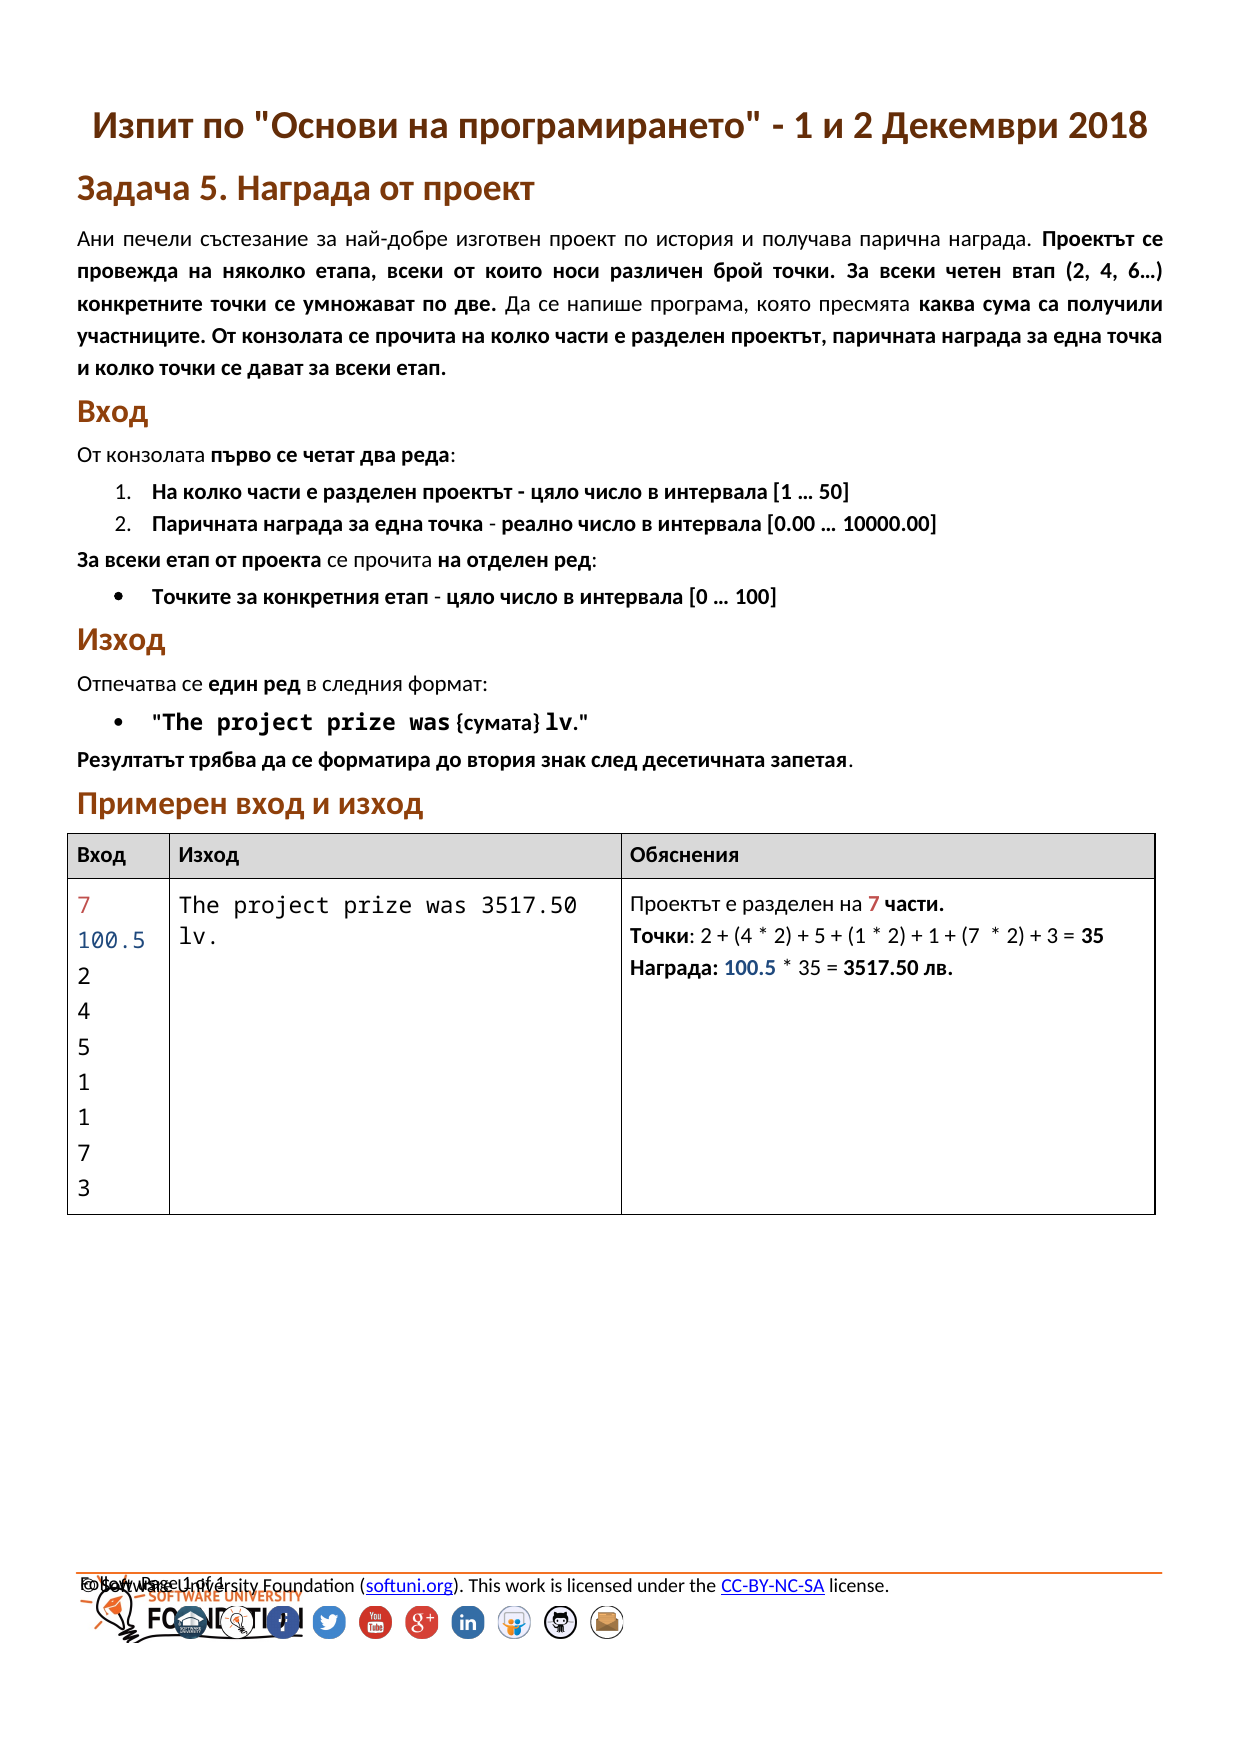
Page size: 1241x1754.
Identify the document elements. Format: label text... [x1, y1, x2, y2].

text Ани печели състезание за най-добре изготвен проект по история и получава парична награда. Проектът се провежда на няколко етапа, всеки от които носи различен брой точки. За всеки четен втап (2, 4, 6…) конкретните точки се умножават по две. Да се напише програма, която пресмята каква сума са получили участниците. От конзолата се прочита на колко части е разделен проектът, паричната награда за една точка и колко точки се дават за всеки етап. [77, 224, 1163, 381]
picture [590, 1606, 624, 1639]
list "The project prize was {сумата} lv." [114, 705, 1163, 737]
table_header Обяснения [622, 834, 1154, 878]
table_header Изход [170, 834, 621, 878]
table_cell The project prize was 3517.50 lv. [170, 879, 621, 1213]
picture [451, 1606, 485, 1639]
text Изпит по "Основи на програмирането" - 1 и 2 Декември 2018 [77, 99, 1163, 148]
list На колко части е разделен проектът - цяло число в интервала [1 … 50] [114, 477, 1163, 505]
subtitle Задача 5. Награда от проект [77, 163, 1163, 209]
picture [405, 1606, 439, 1639]
text От конзолата първо се четат два реда: [77, 441, 1163, 468]
picture [544, 1606, 577, 1639]
subtitle Вход [77, 389, 1163, 430]
picture [497, 1606, 531, 1639]
list Точките за конкретния етап - цяло число в интервала [0 … 100] [114, 582, 1163, 610]
picture [312, 1606, 346, 1639]
subtitle Примерен вход и изход [77, 782, 1163, 823]
table_header Вход [68, 834, 169, 878]
picture [79, 1574, 303, 1643]
subtitle Изход [77, 618, 1163, 659]
text Резултатът трябва да се форматира до втория знак след десетичната запетая. [77, 746, 1163, 773]
text Отпечатва се един ред в следния формат: [77, 669, 1163, 697]
table_cell Проектът е разделен на 7 части. Точки: 2 + (4 * 2) + 5 + (1 * 2) + 1 + (7 * 2) + 3 = 35 Награда: 100.5 * 35 = 3517.50 лв. [622, 879, 1154, 1213]
table_cell 7 100.5 2 4 5 1 1 7 3 [68, 879, 169, 1213]
picture [359, 1606, 392, 1639]
text За всеки етап от проекта се прочита на отделен ред: [77, 545, 1163, 573]
list Паричната награда за една точка - реално число в интервала [0.00 … 10000.00] [114, 509, 1163, 537]
